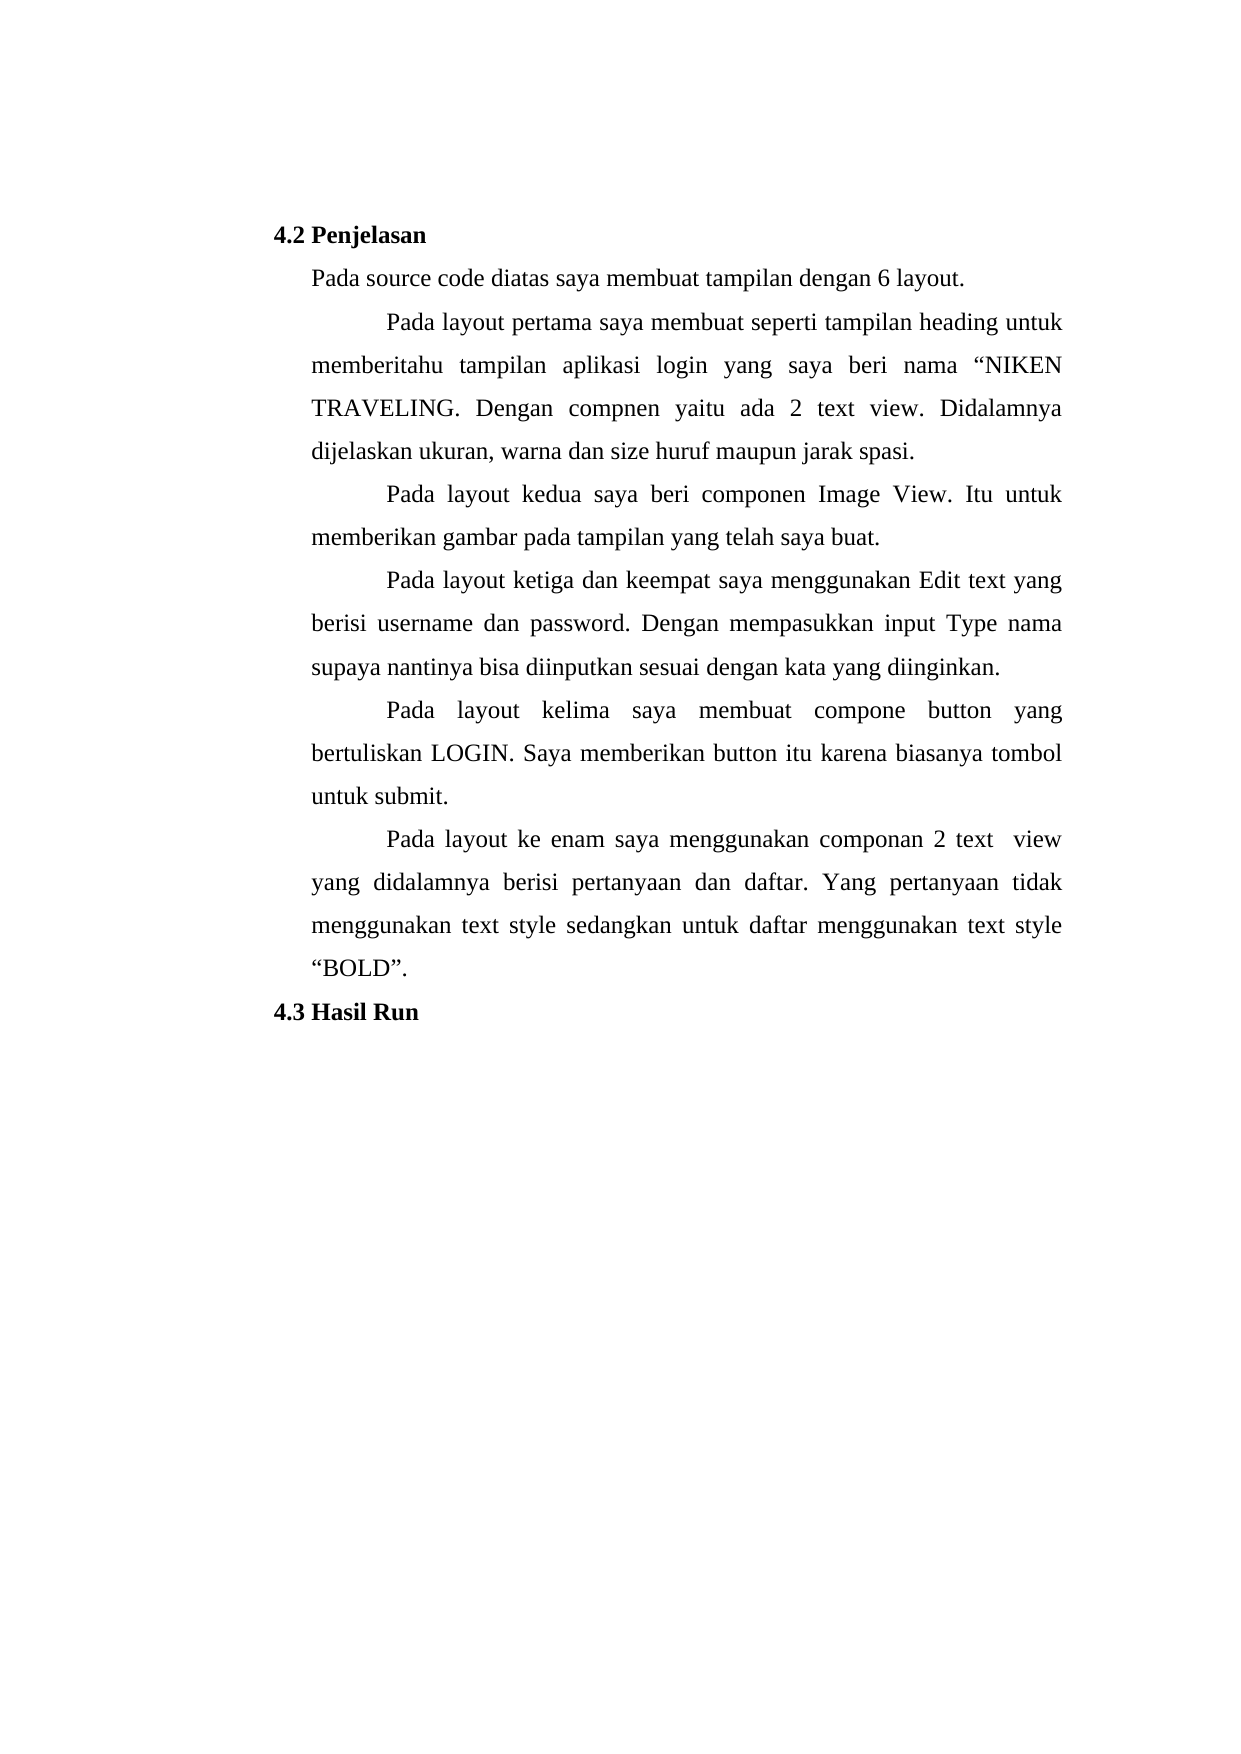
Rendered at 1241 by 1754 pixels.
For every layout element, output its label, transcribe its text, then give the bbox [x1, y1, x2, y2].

list Pada source code diatas saya membuat tampilan dengan 6 layout. [311, 263, 1063, 292]
list Penjelasan [274, 220, 1063, 249]
list Pada layout ketiga dan keempat saya menggunakan Edit text yang berisi username dan password. Dengan mempasukkan input Type nama supaya nantinya bisa diinputkan sesuai dengan kata yang diinginkan. [311, 565, 1063, 680]
list Pada layout ke enam saya menggunakan componan 2 text view yang didalamnya berisi pertanyaan dan daftar. Yang pertanyaan tidak menggunakan text style sedangkan untuk daftar menggunakan text style “BOLD”. [311, 824, 1063, 982]
list Hasil Run [274, 997, 1063, 1025]
list Pada layout kedua saya beri componen Image View. Itu untuk memberikan gambar pada tampilan yang telah saya buat. [311, 479, 1063, 551]
list Pada layout pertama saya membuat seperti tampilan heading untuk memberitahu tampilan aplikasi login yang saya beri nama “NIKEN TRAVELING. Dengan compnen yaitu ada 2 text view. Didalamnya dijelaskan ukuran, warna dan size huruf maupun jarak spasi. [311, 307, 1063, 465]
list Pada layout kelima saya membuat compone button yang bertuliskan LOGIN. Saya memberikan button itu karena biasanya tombol untuk submit. [311, 695, 1063, 810]
